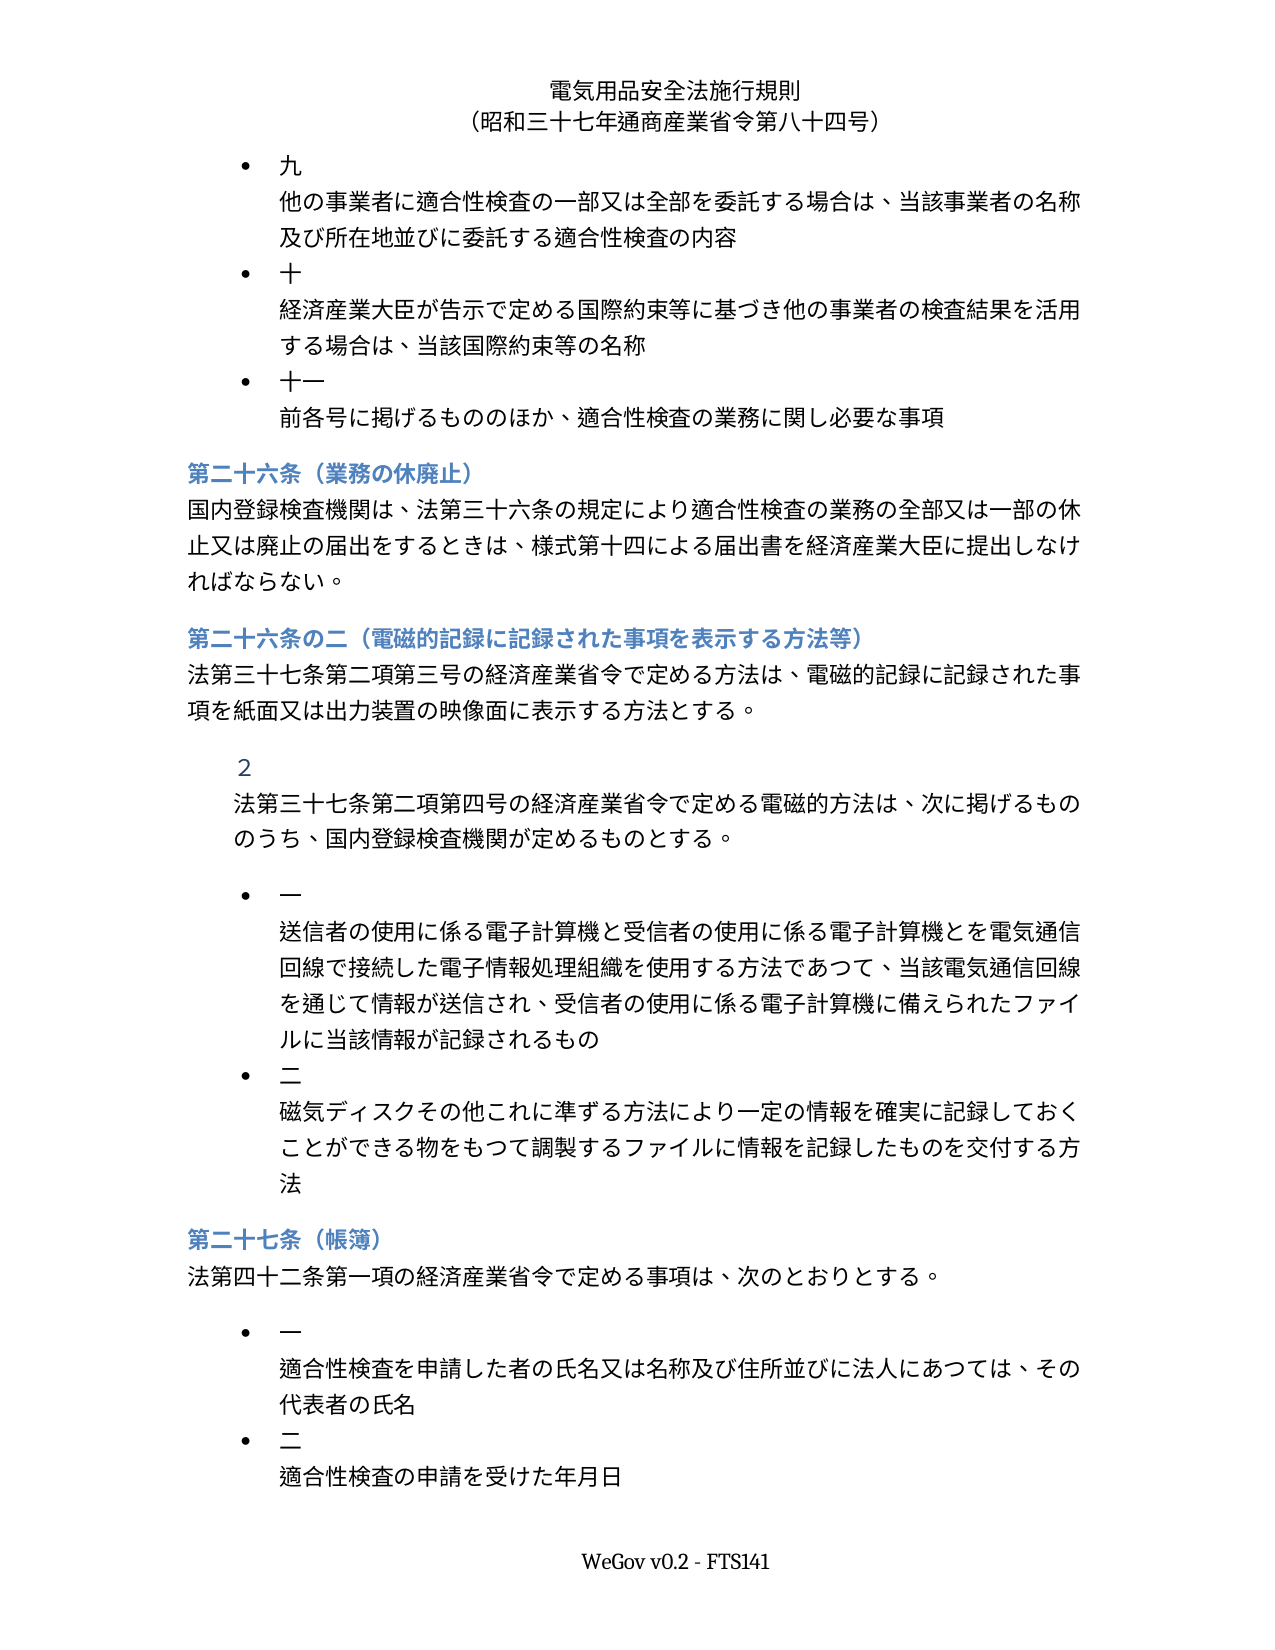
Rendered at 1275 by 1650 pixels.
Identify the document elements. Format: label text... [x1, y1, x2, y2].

text 国内登録検査機関は、法第三十六条の規定により適合性検査の業務の全部又は一部の休止又は廃止の届出をするときは、様式第十四による届出書を経済産業大臣に提出しなければならない。 [187, 494, 1087, 597]
subtitle 第二十七条（帳簿） [187, 1224, 1087, 1256]
list 二 適合性検査の申請を受けた年月日 [242, 1425, 1087, 1492]
list 十 経済産業大臣が告示で定める国際約束等に基づき他の事業者の検査結果を活用する場合は、当該国際約束等の名称 [242, 258, 1087, 361]
subtitle 第二十六条の二（電磁的記録に記録された事項を表示する方法等） [187, 623, 1087, 654]
text 法第三十七条第二項第三号の経済産業省令で定める方法は、電磁的記録に記録された事項を紙面又は出力装置の映像面に表示する方法とする。 [187, 659, 1087, 726]
text 法第三十七条第二項第四号の経済産業省令で定める電磁的方法は、次に掲げるもののうち、国内登録検査機関が定めるものとする。 [233, 787, 1087, 855]
text 法第四十二条第一項の経済産業省令で定める事項は、次のとおりとする。 [187, 1260, 1087, 1292]
subtitle ２ [233, 752, 1087, 783]
list 九 他の事業者に適合性検査の一部又は全部を委託する場合は、当該事業者の名称及び所在地並びに委託する適合性検査の内容 [242, 150, 1087, 253]
list 二 磁気ディスクその他これに準ずる方法により一定の情報を確実に記録しておくことができる物をもつて調製するファイルに情報を記録したものを交付する方法 [242, 1060, 1087, 1199]
list 一 適合性検査を申請した者の氏名又は名称及び住所並びに法人にあつては、その代表者の氏名 [242, 1317, 1087, 1420]
subtitle 第二十六条（業務の休廃止） [187, 458, 1087, 489]
list 一 送信者の使用に係る電子計算機と受信者の使用に係る電子計算機とを電気通信回線で接続した電子情報処理組織を使用する方法であつて、当該電気通信回線を通じて情報が送信され、受信者の使用に係る電子計算機に備えられたファイルに当該情報が記録されるもの [242, 880, 1087, 1055]
list 十一 前各号に掲げるもののほか、適合性検査の業務に関し必要な事項 [242, 366, 1087, 433]
